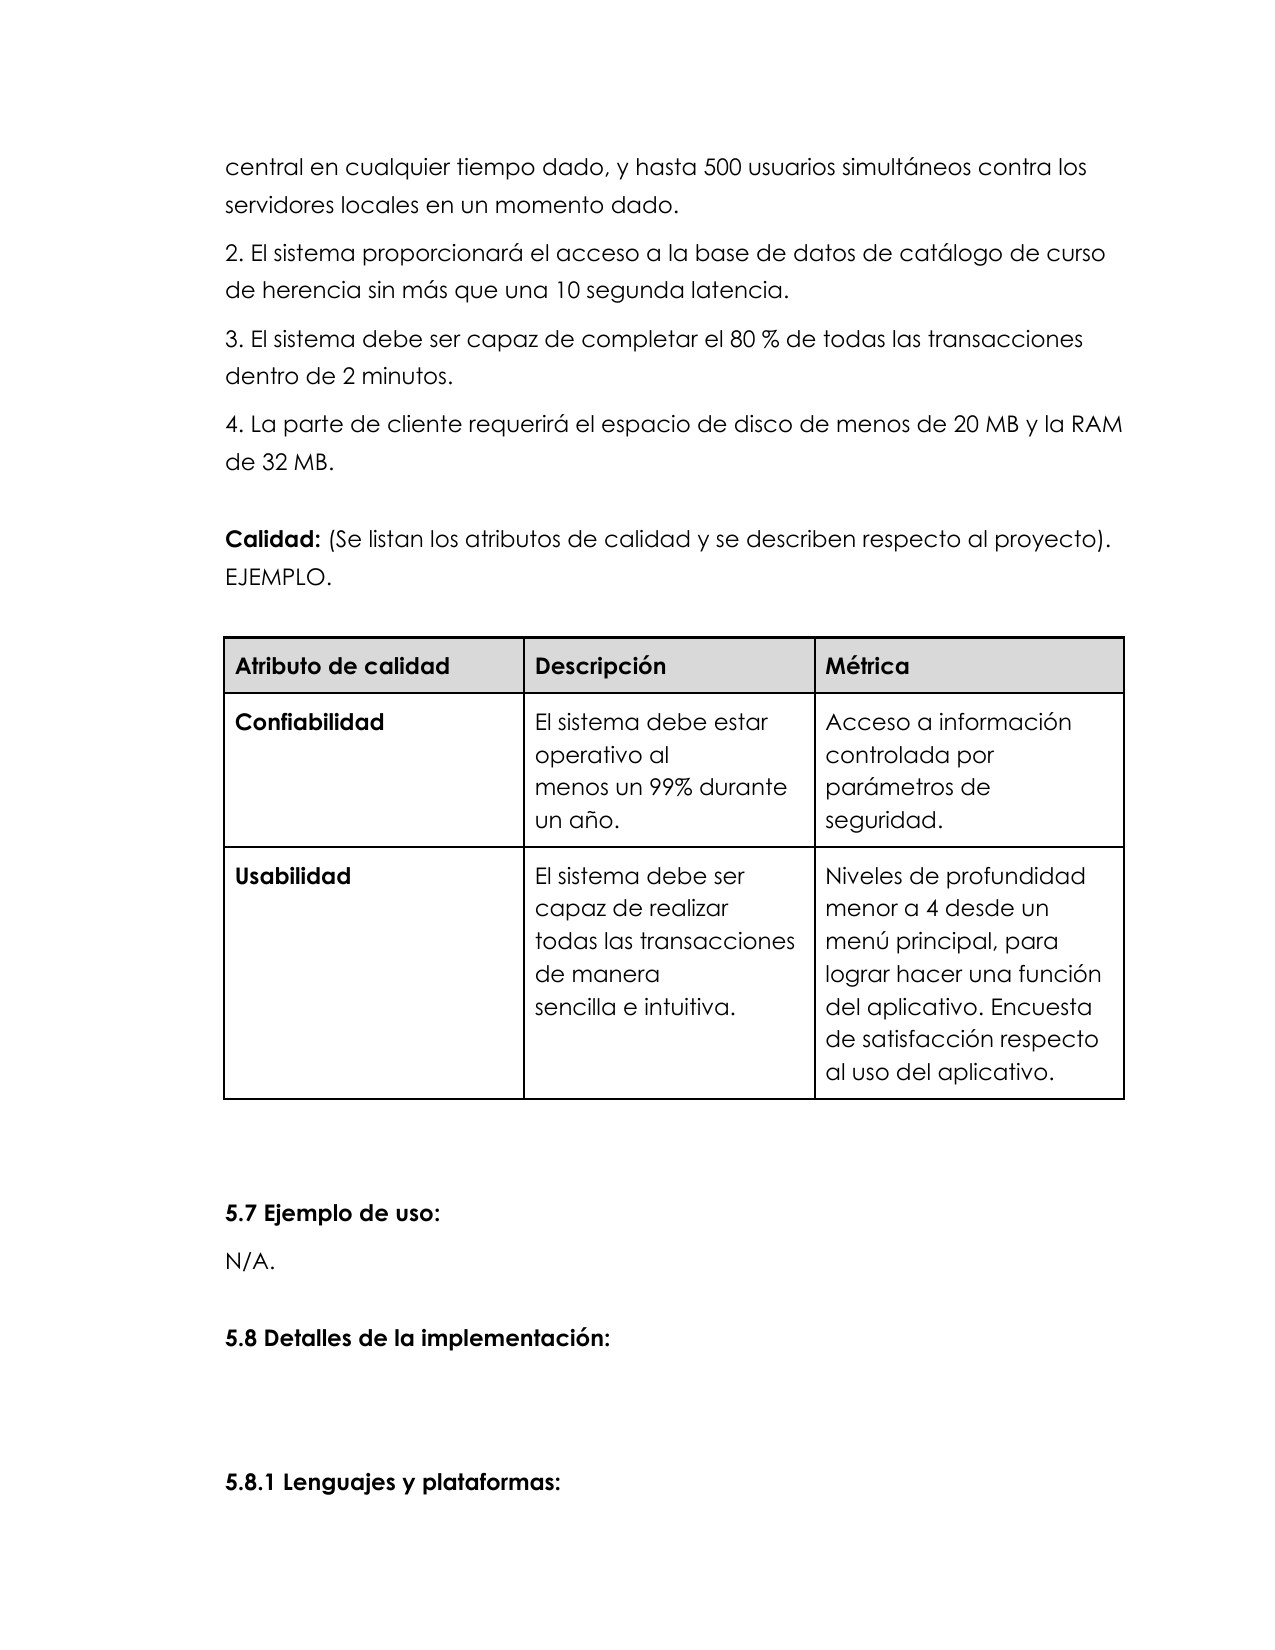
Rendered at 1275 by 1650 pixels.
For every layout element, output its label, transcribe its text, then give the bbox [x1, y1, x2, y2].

table_cell Confiabilidad [225, 694, 523, 846]
text 5.7 Ejemplo de uso: [225, 1196, 1125, 1228]
text 4. La parte de cliente requerirá el espacio de disco de menos de 20 MB y la RAM de 32 MB. [225, 407, 1125, 507]
text 3. El sistema debe ser capaz de completar el 80 % de todas las transacciones dentro de 2 minutos. [225, 321, 1125, 392]
table_header Atributo de calidad [225, 639, 523, 692]
table_header Descripción [525, 639, 814, 692]
table_cell El sistema debe estar operativo al menos un 99% durante un año. [525, 694, 814, 846]
table_header Métrica [816, 639, 1123, 692]
table_cell Niveles de profundidad menor a 4 desde un menú principal, para lograr hacer una función del aplicativo. Encuesta de satisfacción respecto al uso del aplicativo. [816, 848, 1123, 1098]
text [225, 1465, 1125, 1498]
text 5.8 Detalles de la implementación: [225, 1321, 1125, 1354]
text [225, 150, 1125, 220]
table_cell El sistema debe ser capaz de realizar todas las transacciones de manera sencilla e intuitiva. [525, 848, 814, 1098]
text N/A. [225, 1244, 1125, 1307]
table_cell Usabilidad [225, 848, 523, 1098]
text Calidad: (Se listan los atributos de calidad y se describen respecto al proyecto). EJEMPLO. [225, 522, 1125, 622]
text 2. El sistema proporcionará el acceso a la base de datos de catálogo de curso de herencia sin más que una 10 segunda latencia. [225, 236, 1125, 306]
table_cell Acceso a información controlada por parámetros de seguridad. [816, 694, 1123, 846]
